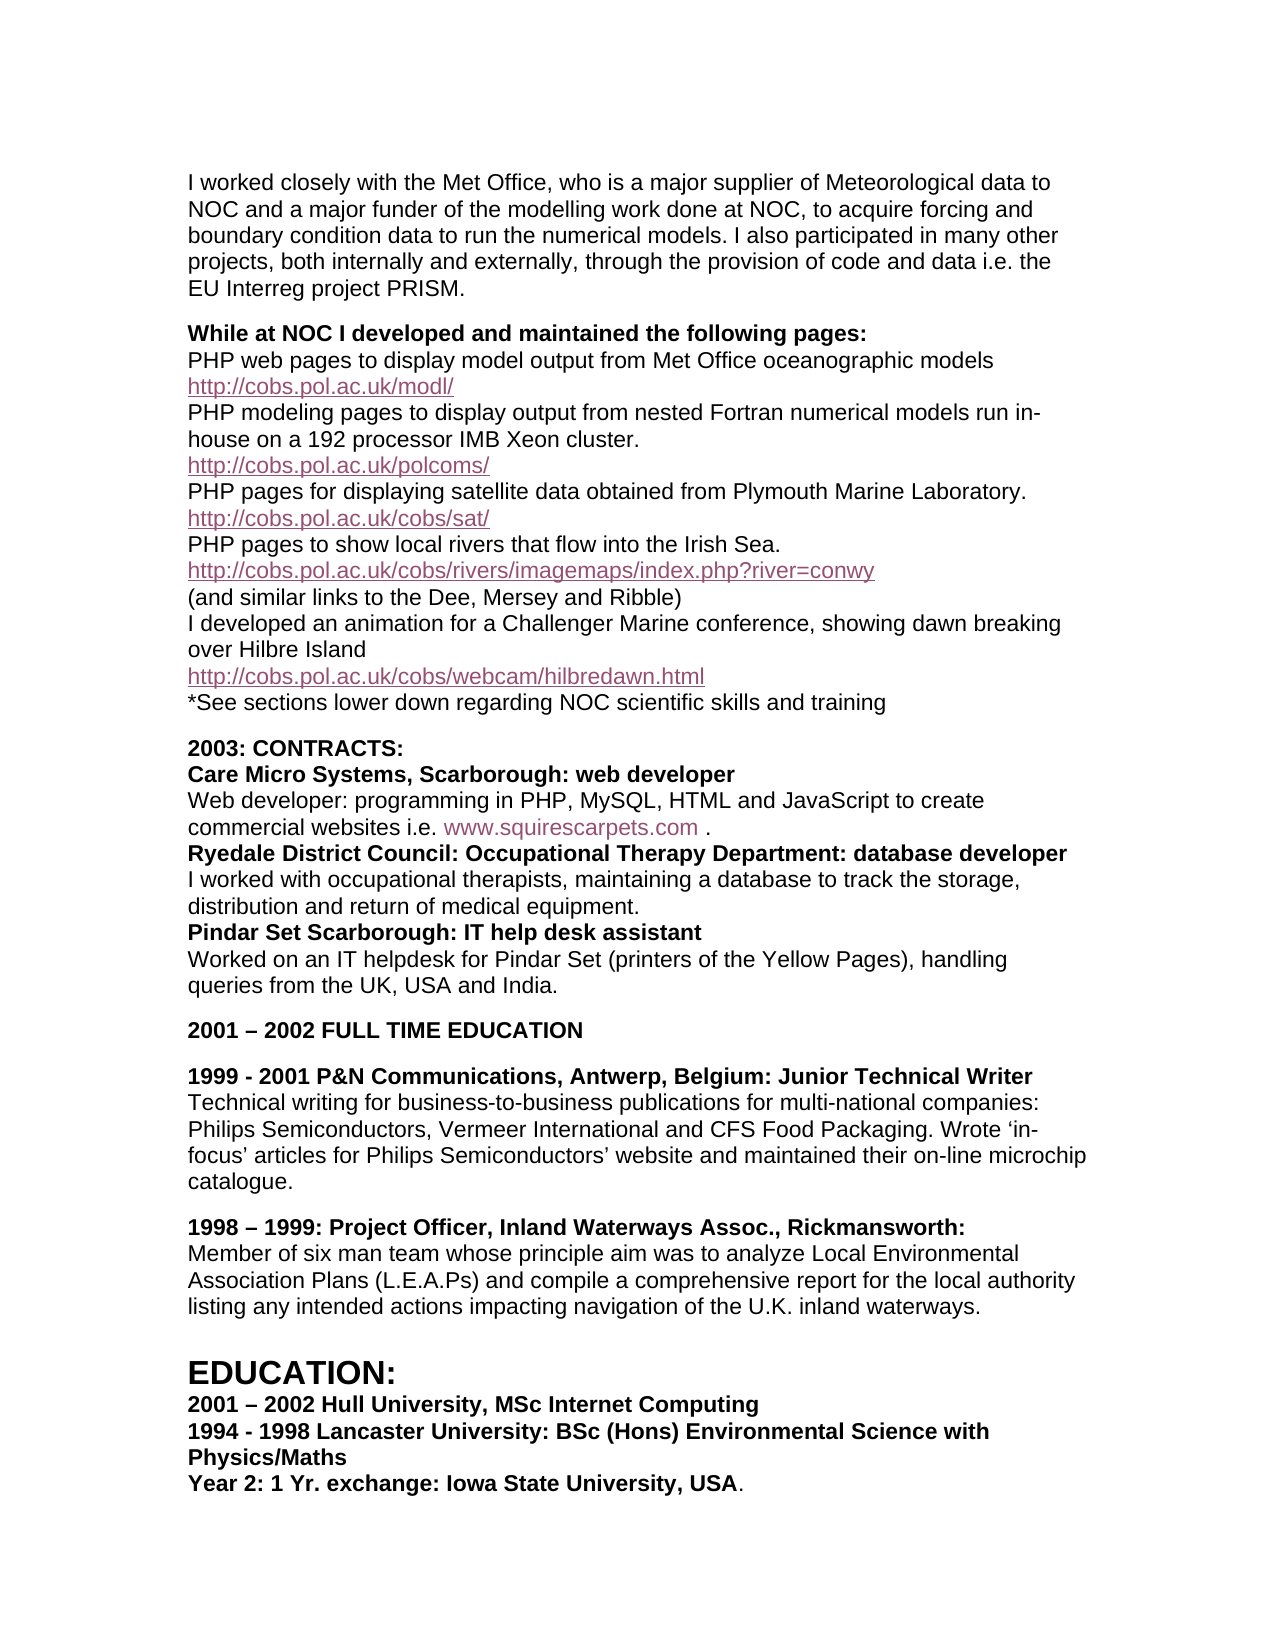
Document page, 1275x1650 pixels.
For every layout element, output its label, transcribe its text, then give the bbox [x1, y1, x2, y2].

text Ryedale District Council: Occupational Therapy Department: database developer [187, 840, 1087, 866]
text Pindar Set Scarborough: IT help desk assistant [187, 919, 1087, 946]
text 2001 – 2002 FULL TIME EDUCATION [187, 1017, 1087, 1044]
text 2003: CONTRACTS: [187, 735, 1087, 761]
text http://cobs.pol.ac.uk/cobs/webcam/hilbredawn.html [187, 663, 1087, 689]
text I developed an animation for a Challenger Marine conference, showing dawn breaking over Hilbre Island [187, 610, 1087, 663]
text 2001 – 2002 Hull University, MSc Internet Computing [187, 1391, 1087, 1418]
text http://cobs.pol.ac.uk/cobs/sat/ [187, 505, 1087, 531]
text EDUCATION: [187, 1353, 1087, 1391]
text While at NOC I developed and maintained the following pages: [187, 320, 1087, 347]
text http://cobs.pol.ac.uk/polcoms/ [187, 452, 1087, 478]
text Worked on an IT helpdesk for Pindar Set (printers of the Yellow Pages), handling queries from the UK, USA and India. [187, 946, 1087, 998]
text I worked closely with the Met Office, who is a major supplier of Meteorological data to NOC and a major funder of the modelling work done at NOC, to acquire forcing and boundary condition data to run the numerical models. I also participated in many other projects, both internally and externally, through the provision of code and data i.e. the EU Interreg project PRISM. [187, 169, 1087, 301]
text Web developer: programming in PHP, MySQL, HTML and JavaScript to create commercial websites i.e. www.squirescarpets.com . [187, 787, 1087, 840]
text I worked with occupational therapists, maintaining a database to track the storage, distribution and return of medical equipment. [187, 866, 1087, 919]
text 1999 - 2001 P&N Communications, Antwerp, Belgium: Junior Technical Writer [187, 1063, 1087, 1089]
text Member of six man team whose principle aim was to analyze Local Environmental Association Plans (L.E.A.Ps) and compile a comprehensive report for the local authority listing any intended actions impacting navigation of the U.K. inland waterways. [187, 1240, 1087, 1319]
text (and similar links to the Dee, Mersey and Ribble) [187, 584, 1087, 610]
text http://cobs.pol.ac.uk/cobs/rivers/imagemaps/index.php?river=conwy [187, 557, 1087, 584]
text 1998 – 1999: Project Officer, Inland Waterways Assoc., Rickmansworth: [187, 1214, 1087, 1240]
text PHP pages to show local rivers that flow into the Irish Sea. [187, 531, 1087, 557]
text Technical writing for business-to-business publications for multi-national companies: Philips Semiconductors, Vermeer International and CFS Food Packaging. Wrote ‘in-focus’ articles for Philips Semiconductors’ website and maintained their on-line microchip catalogue. [187, 1089, 1087, 1195]
text *See sections lower down regarding NOC scientific skills and training [187, 689, 1087, 716]
text PHP web pages to display model output from Met Office oceanographic models [187, 347, 1087, 373]
text PHP pages for displaying satellite data obtained from Plymouth Marine Laboratory. [187, 478, 1087, 505]
text PHP modeling pages to display output from nested Fortran numerical models run in-house on a 192 processor IMB Xeon cluster. [187, 399, 1087, 452]
text http://cobs.pol.ac.uk/modl/ [187, 373, 1087, 399]
text 1994 - 1998 Lancaster University: BSc (Hons) Environmental Science with Physics/Maths Year 2: 1 Yr. exchange: Iowa State University, USA. [187, 1418, 1087, 1497]
text Care Micro Systems, Scarborough: web developer [187, 761, 1087, 787]
